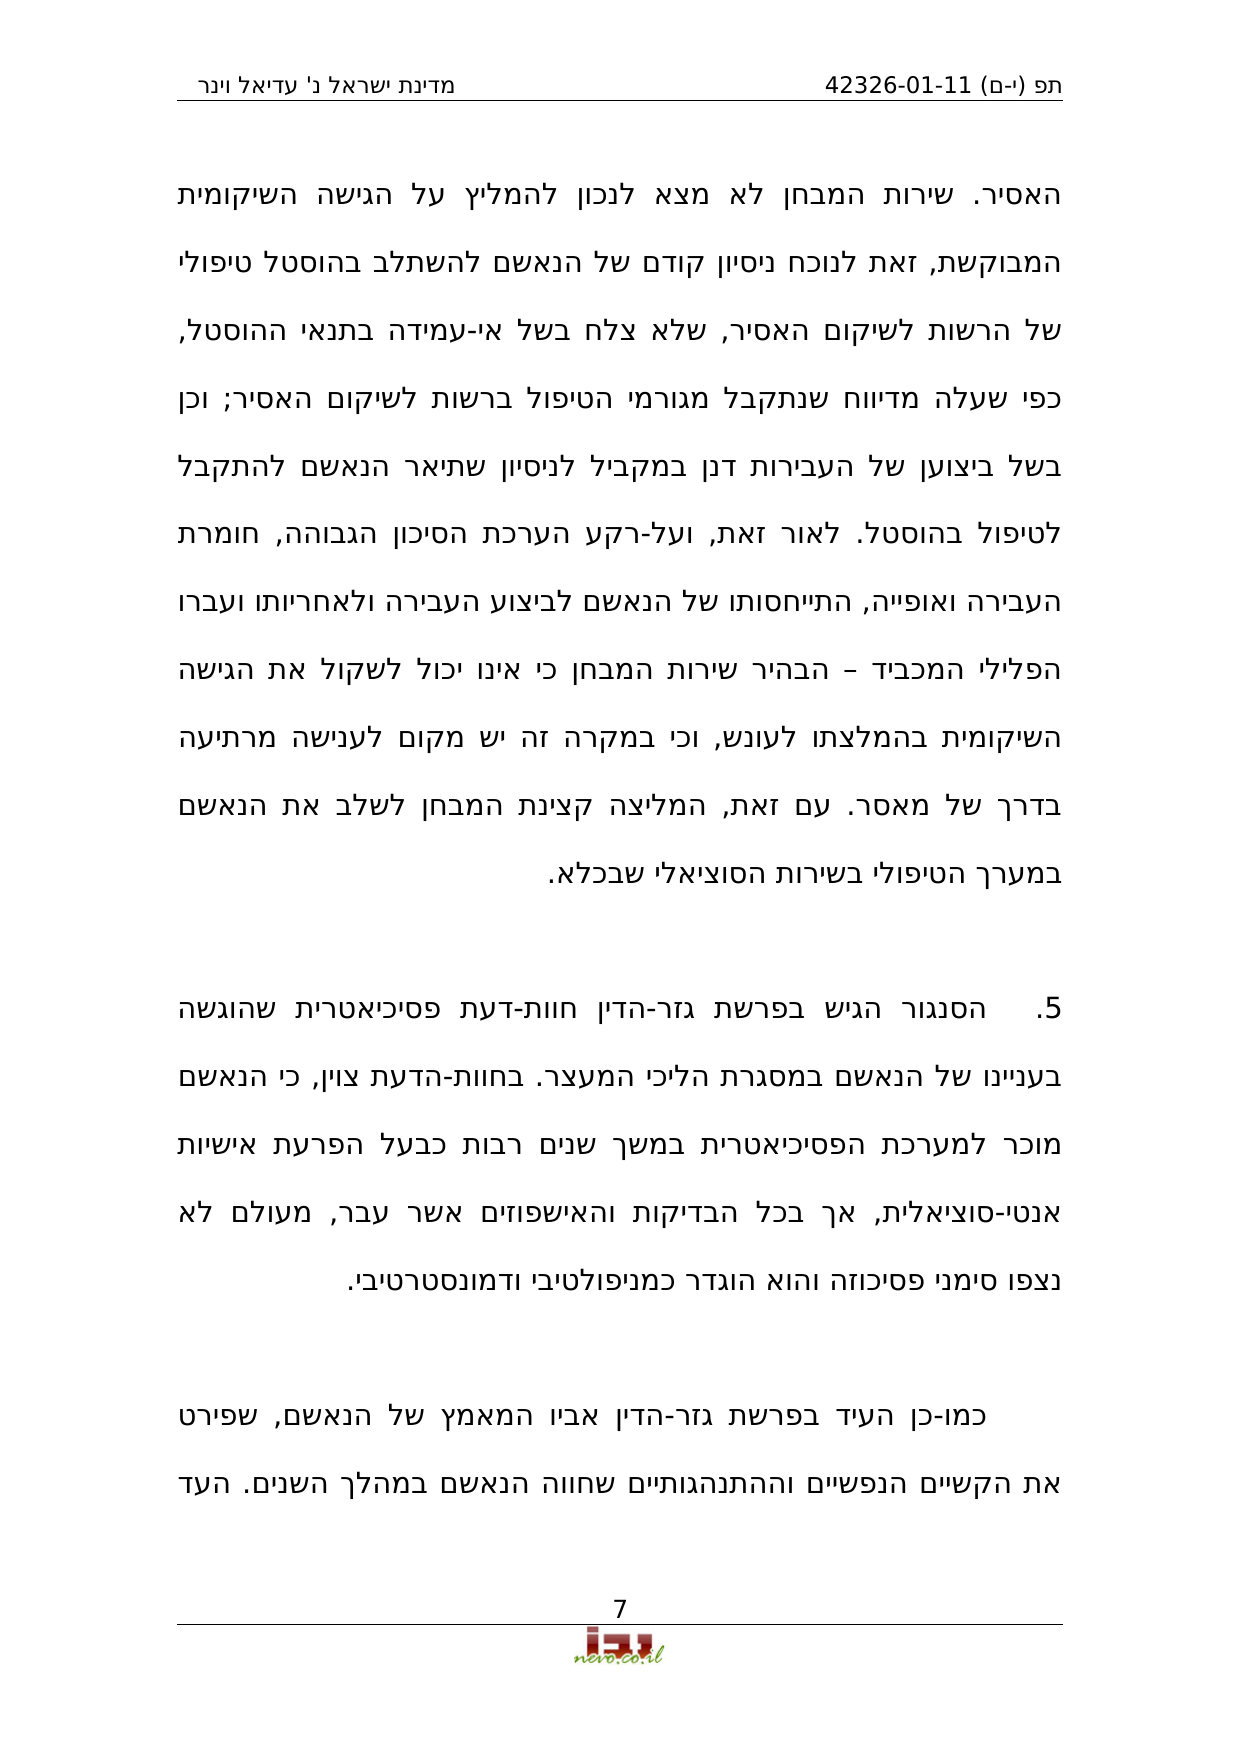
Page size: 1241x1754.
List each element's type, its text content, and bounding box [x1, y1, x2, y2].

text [177, 1398, 1063, 1500]
text 5. הסנגור הגיש בפרשת גזר-הדין חוות-דעת פסיכיאטרית שהוגשה בעניינו של הנאשם במסגרת הליכי המעצר. בחוות-הדעת צוין, כי הנאשם מוכר למערכת הפסיכיאטרית במשך שנים רבות כבעל הפרעת אישיות אנטי-סוציאלית, אך בכל הבדיקות והאישפוזים אשר עבר, מעולם לא נצפו סימני פסיכוזה והוא הוגדר כמניפולטיבי ודמונסטרטיבי. [177, 991, 1063, 1297]
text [177, 177, 1063, 890]
picture [574, 1626, 666, 1665]
